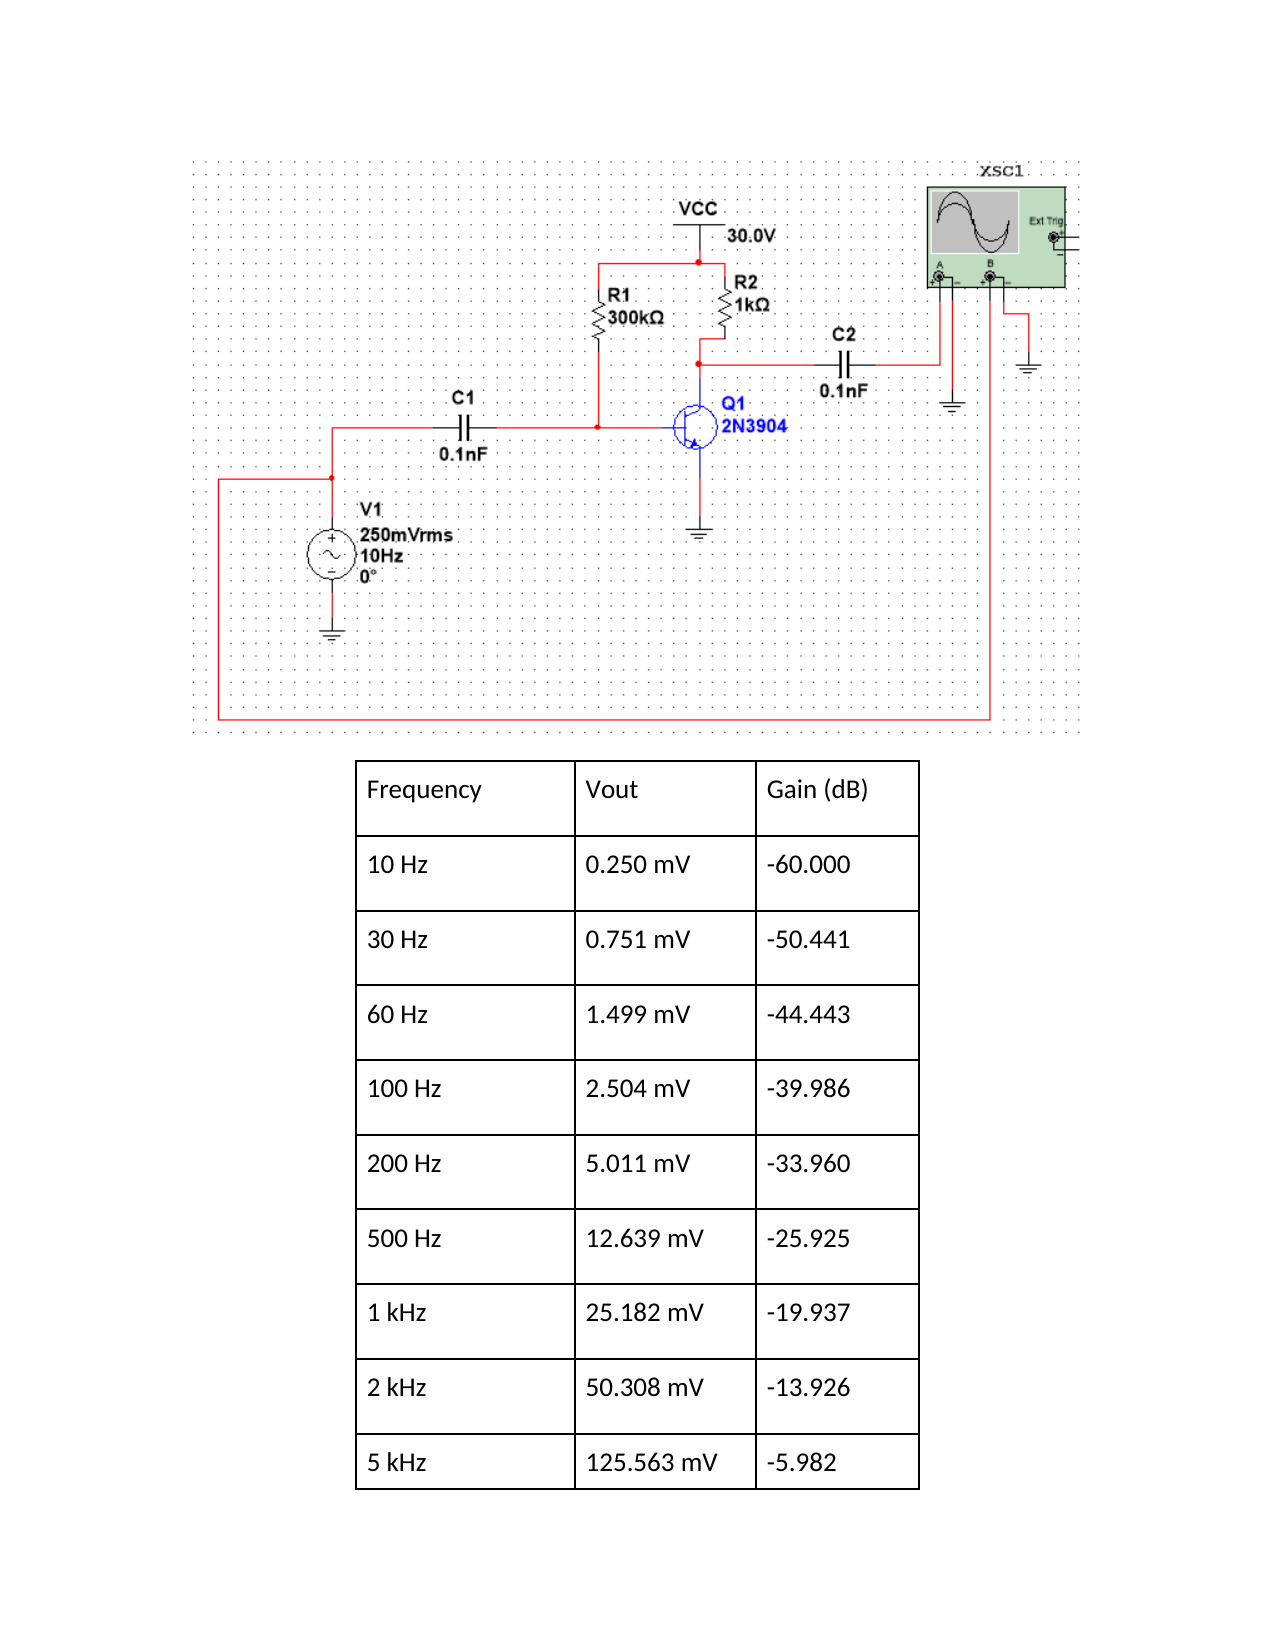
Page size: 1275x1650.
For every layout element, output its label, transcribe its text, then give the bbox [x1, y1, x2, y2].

table_cell -39.986 [757, 1061, 918, 1134]
table_cell 10 Hz [357, 837, 574, 909]
table_cell 1.499 mV [576, 986, 755, 1059]
table_cell -60.000 [757, 837, 918, 909]
table_cell -5.982 [757, 1435, 918, 1488]
table_cell 2 kHz [357, 1360, 574, 1432]
table_cell -44.443 [757, 986, 918, 1059]
picture [188, 150, 1087, 742]
table_cell 200 Hz [357, 1136, 574, 1208]
table_cell -25.925 [757, 1210, 918, 1283]
table_cell -19.937 [757, 1285, 918, 1358]
table_cell 1 kHz [357, 1285, 574, 1358]
table_cell 5.011 mV [576, 1136, 755, 1208]
table_cell 5 kHz [357, 1435, 574, 1488]
table_cell 100 Hz [357, 1061, 574, 1134]
table_cell 0.751 mV [576, 912, 755, 984]
table_cell 25.182 mV [576, 1285, 755, 1358]
table_cell 60 Hz [357, 986, 574, 1059]
table_cell -13.926 [757, 1360, 918, 1432]
table_header Frequency [357, 762, 574, 835]
table_cell 12.639 mV [576, 1210, 755, 1283]
table_cell -33.960 [757, 1136, 918, 1208]
table_cell 0.250 mV [576, 837, 755, 909]
table_header Vout [576, 762, 755, 835]
table_cell 2.504 mV [576, 1061, 755, 1134]
table_cell 125.563 mV [576, 1435, 755, 1488]
table_cell 50.308 mV [576, 1360, 755, 1432]
table_cell 30 Hz [357, 912, 574, 984]
table_cell 500 Hz [357, 1210, 574, 1283]
table_header Gain (dB) [757, 762, 918, 835]
table_cell -50.441 [757, 912, 918, 984]
